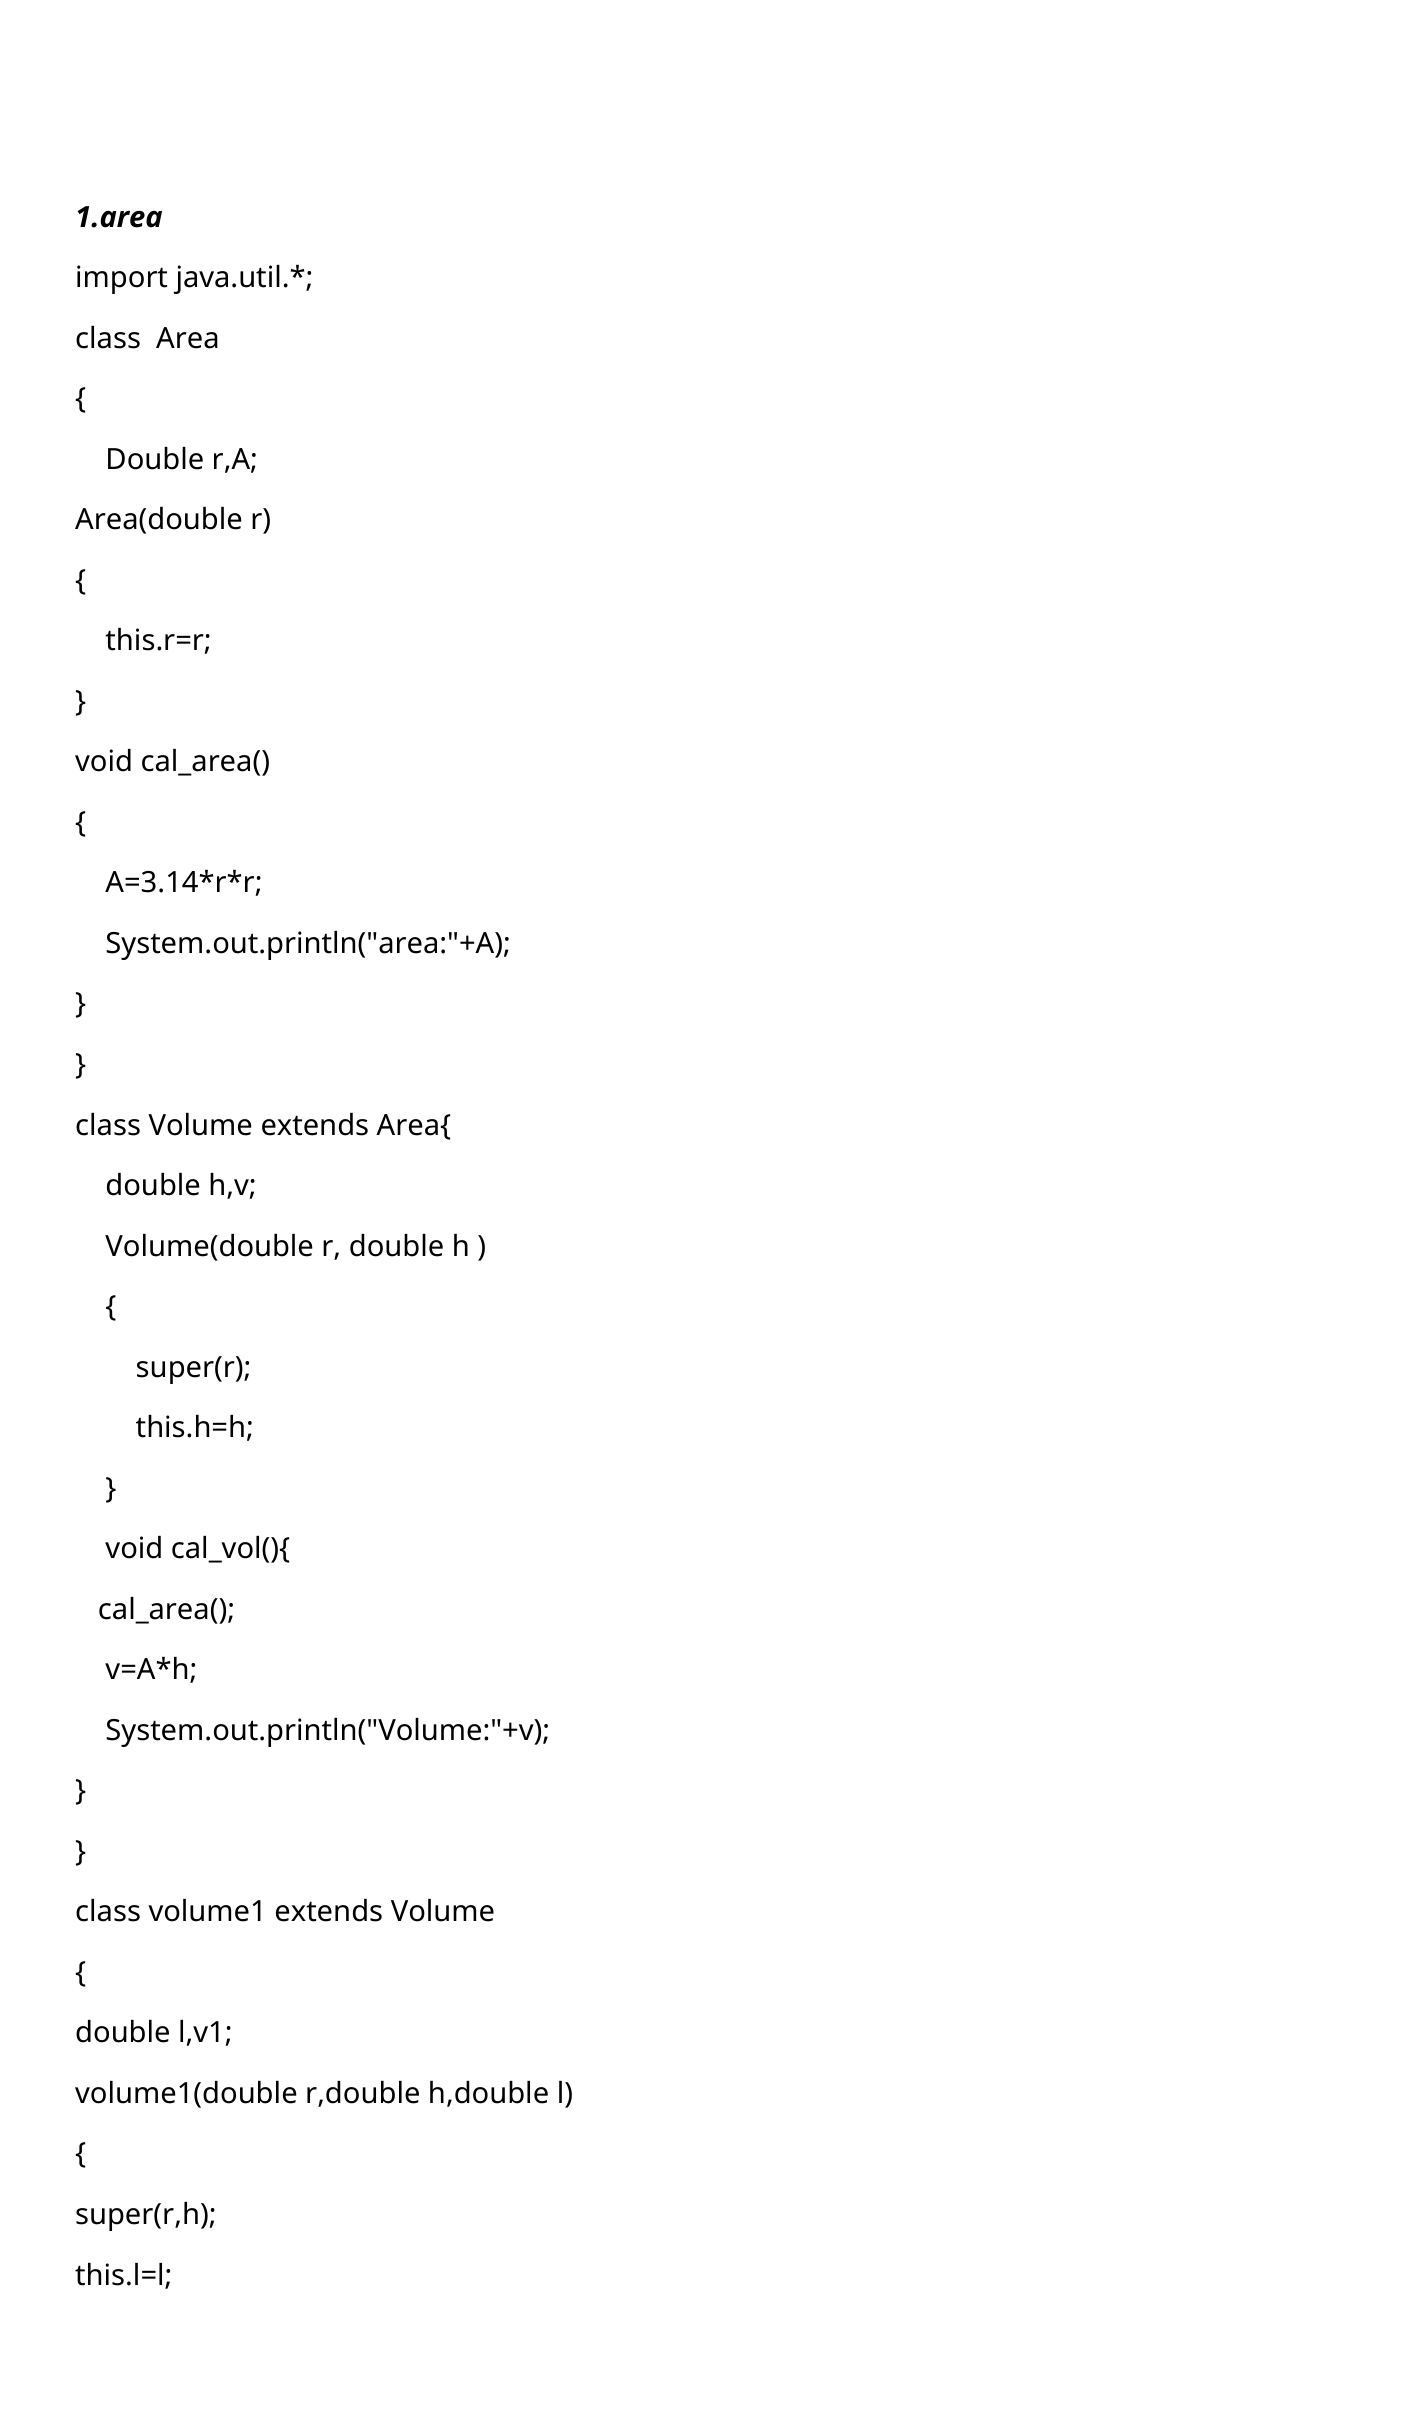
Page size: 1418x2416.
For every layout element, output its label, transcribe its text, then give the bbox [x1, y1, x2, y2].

text super(r); [75, 1346, 1342, 1386]
text double h,v; [75, 1164, 1342, 1204]
text Volume(double r, double h ) [75, 1225, 1342, 1264]
text cal_area(); [75, 1588, 1342, 1628]
text Area(double r) [75, 499, 1342, 538]
text void cal_area() [75, 741, 1342, 780]
text } [75, 680, 1342, 720]
text class Volume extends Area{ [75, 1104, 1342, 1143]
text super(r,h); [75, 2193, 1342, 2233]
text import java.util.*; [75, 257, 1342, 296]
text } [75, 983, 1342, 1022]
text this.l=l; [75, 2254, 1342, 2293]
text volume1(double r,double h,double l) [75, 2072, 1342, 2112]
text } [75, 1769, 1342, 1809]
text { [75, 2133, 1342, 2172]
text void cal_vol(){ [75, 1527, 1342, 1567]
text class Area [75, 317, 1342, 357]
text v=A*h; [75, 1648, 1342, 1688]
text } [75, 1830, 1342, 1870]
text } [75, 1467, 1342, 1507]
text { [75, 378, 1342, 417]
text this.h=h; [75, 1406, 1342, 1446]
text { [75, 1285, 1342, 1325]
text System.out.println("Volume:"+v); [75, 1709, 1342, 1749]
text } [75, 1043, 1342, 1083]
text { [75, 801, 1342, 841]
text System.out.println("area:"+A); [75, 922, 1342, 962]
text 1.area [75, 196, 1342, 236]
text { [75, 1951, 1342, 1991]
text Double r,A; [75, 438, 1342, 478]
text A=3.14*r*r; [75, 862, 1342, 901]
text this.r=r; [75, 620, 1342, 659]
text { [75, 559, 1342, 599]
text double l,v1; [75, 2012, 1342, 2051]
text class volume1 extends Volume [75, 1891, 1342, 1930]
